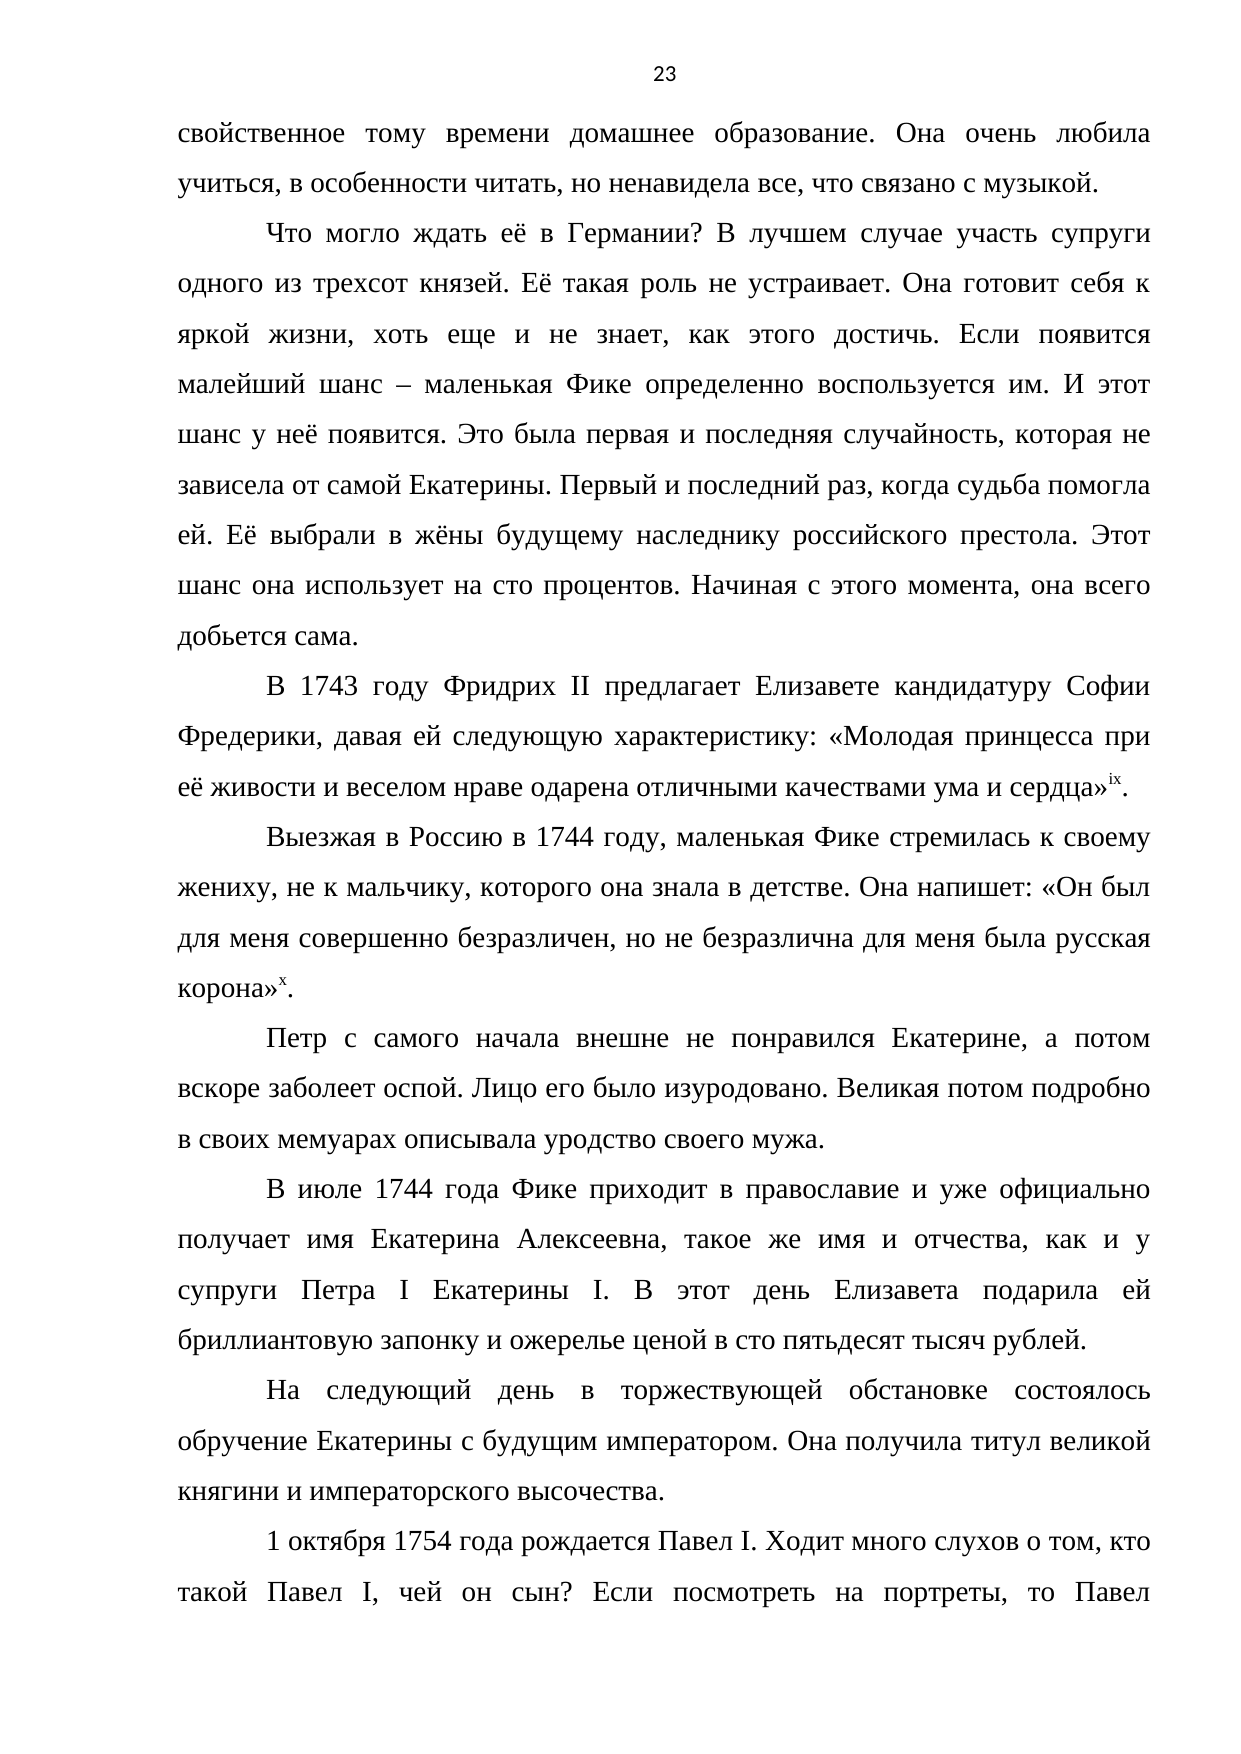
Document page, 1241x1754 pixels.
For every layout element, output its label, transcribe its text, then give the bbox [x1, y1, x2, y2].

text Что могло ждать её в Германии? В лучшем случае участь супруги одного из трехсот князей. Её такая роль не устраивает. Она готовит себя к яркой жизни, хоть еще и не знает, как этого достичь. Если появится малейший шанс – маленькая Фике определенно воспользуется им. И этот шанс у неё появится. Это была первая и последняя случайность, которая не зависела от самой Екатерины. Первый и последний раз, когда судьба помогла ей. Её выбрали в жёны будущему наследнику российского престола. Этот шанс она использует на сто процентов. Начиная с этого момента, она всего добьется сама. [177, 215, 1152, 651]
text На следующий день в торжествующей обстановке состоялось обручение Екатерины с будущим императором. Она получила титул великой княгини и императорского высочества. [177, 1372, 1152, 1507]
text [177, 1523, 1152, 1607]
text В 1743 году Фридрих II предлагает Елизавете кандидатуру Софии Фредерики, давая ей следующую характеристику: «Молодая принцесса при её живости и веселом нраве одарена отличными качествами ума и сердца». [177, 668, 1152, 802]
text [177, 115, 1152, 198]
text В июле 1744 года Фике приходит в православие и уже официально получает имя Екатерина Алексеевна, такое же имя и отчества, как и у супруги Петра I Екатерины I. В этот день Елизавета подарила ей бриллиантовую запонку и ожерелье ценой в сто пятьдесят тысяч рублей. [177, 1171, 1152, 1356]
text Петр с самого начала внешне не понравился Екатерине, а потом вскоре заболеет оспой. Лицо его было изуродовано. Великая потом подробно в своих мемуарах описывала уродство своего мужа. [177, 1020, 1152, 1154]
text Выезжая в Россию в 1744 году, маленькая Фике стремилась к своему жениху, не к мальчику, которого она знала в детстве. Она напишет: «Он был для меня совершенно безразличен, но не безразлична для меня была русская корона». [177, 819, 1152, 1003]
